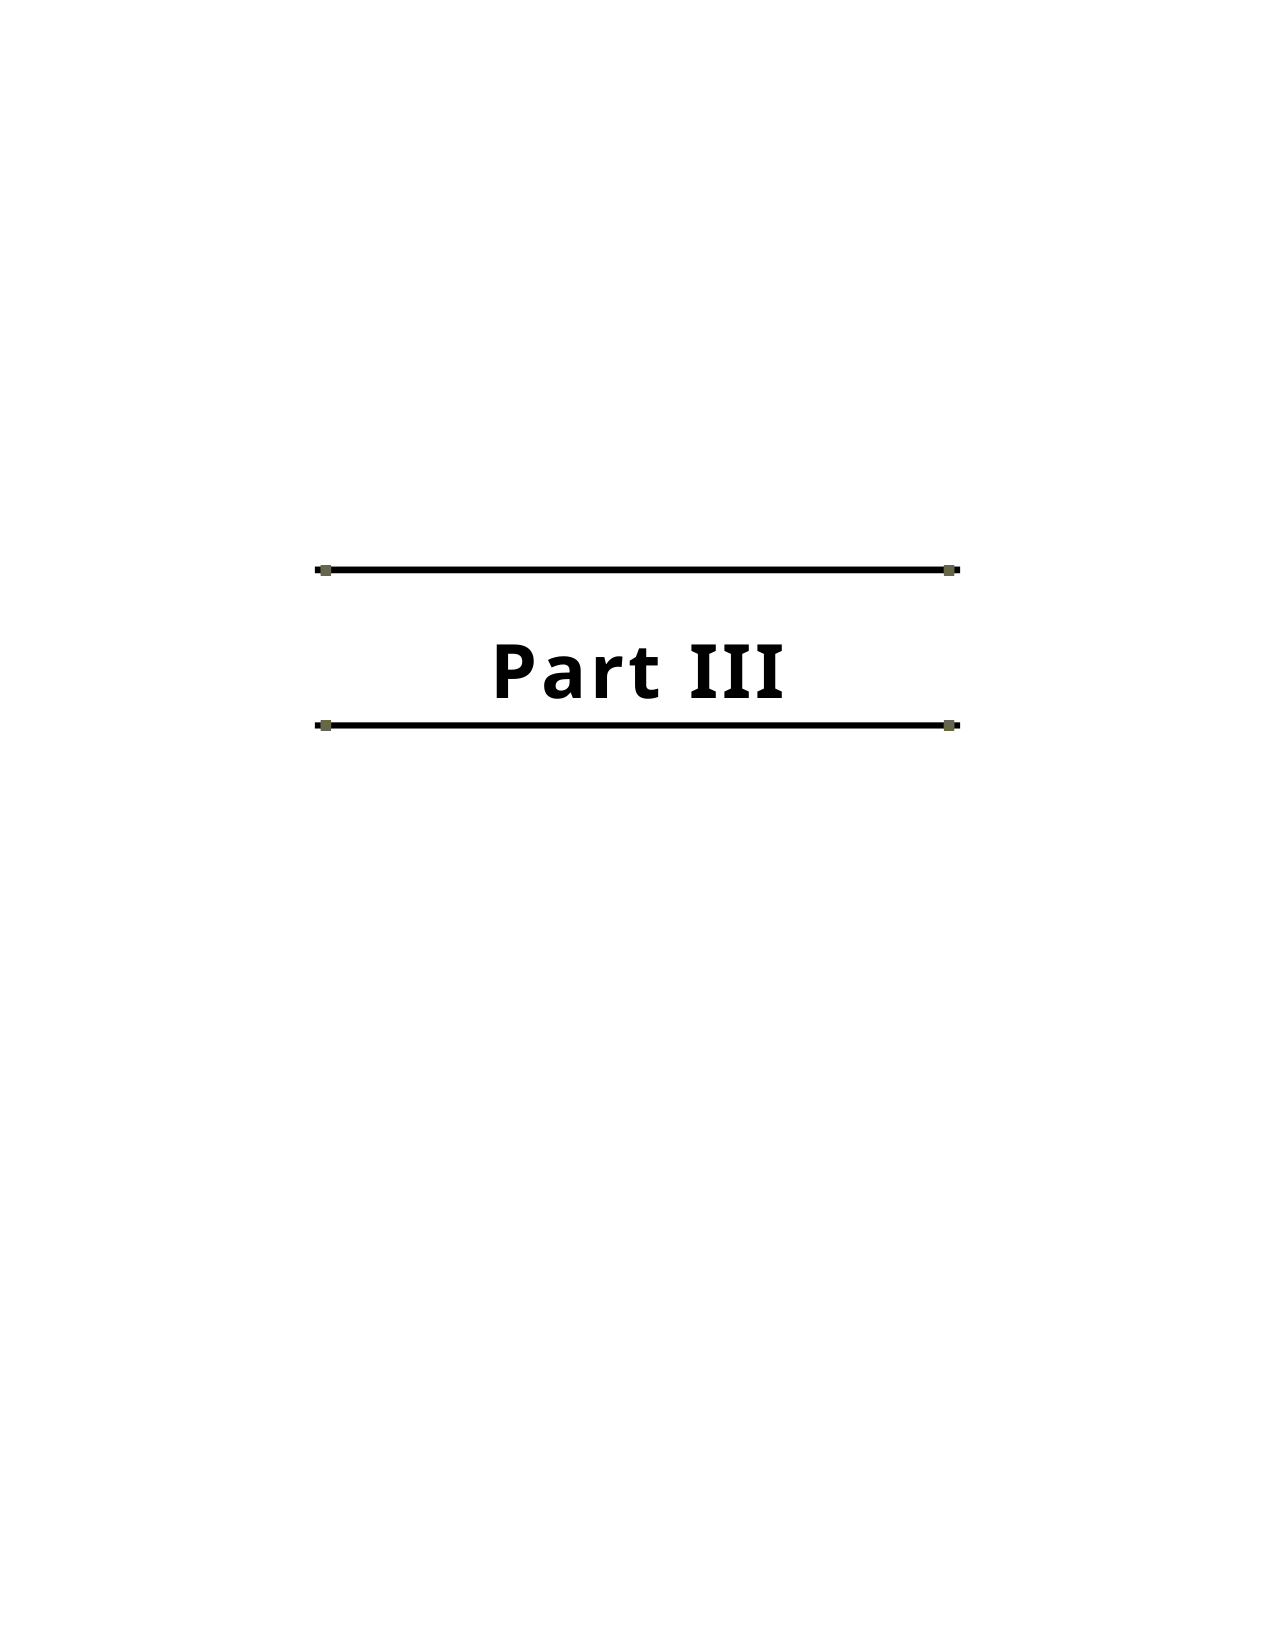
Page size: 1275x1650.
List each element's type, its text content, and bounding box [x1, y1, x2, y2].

picture [314, 565, 961, 576]
picture [314, 720, 961, 731]
text Part III [187, 618, 1087, 720]
